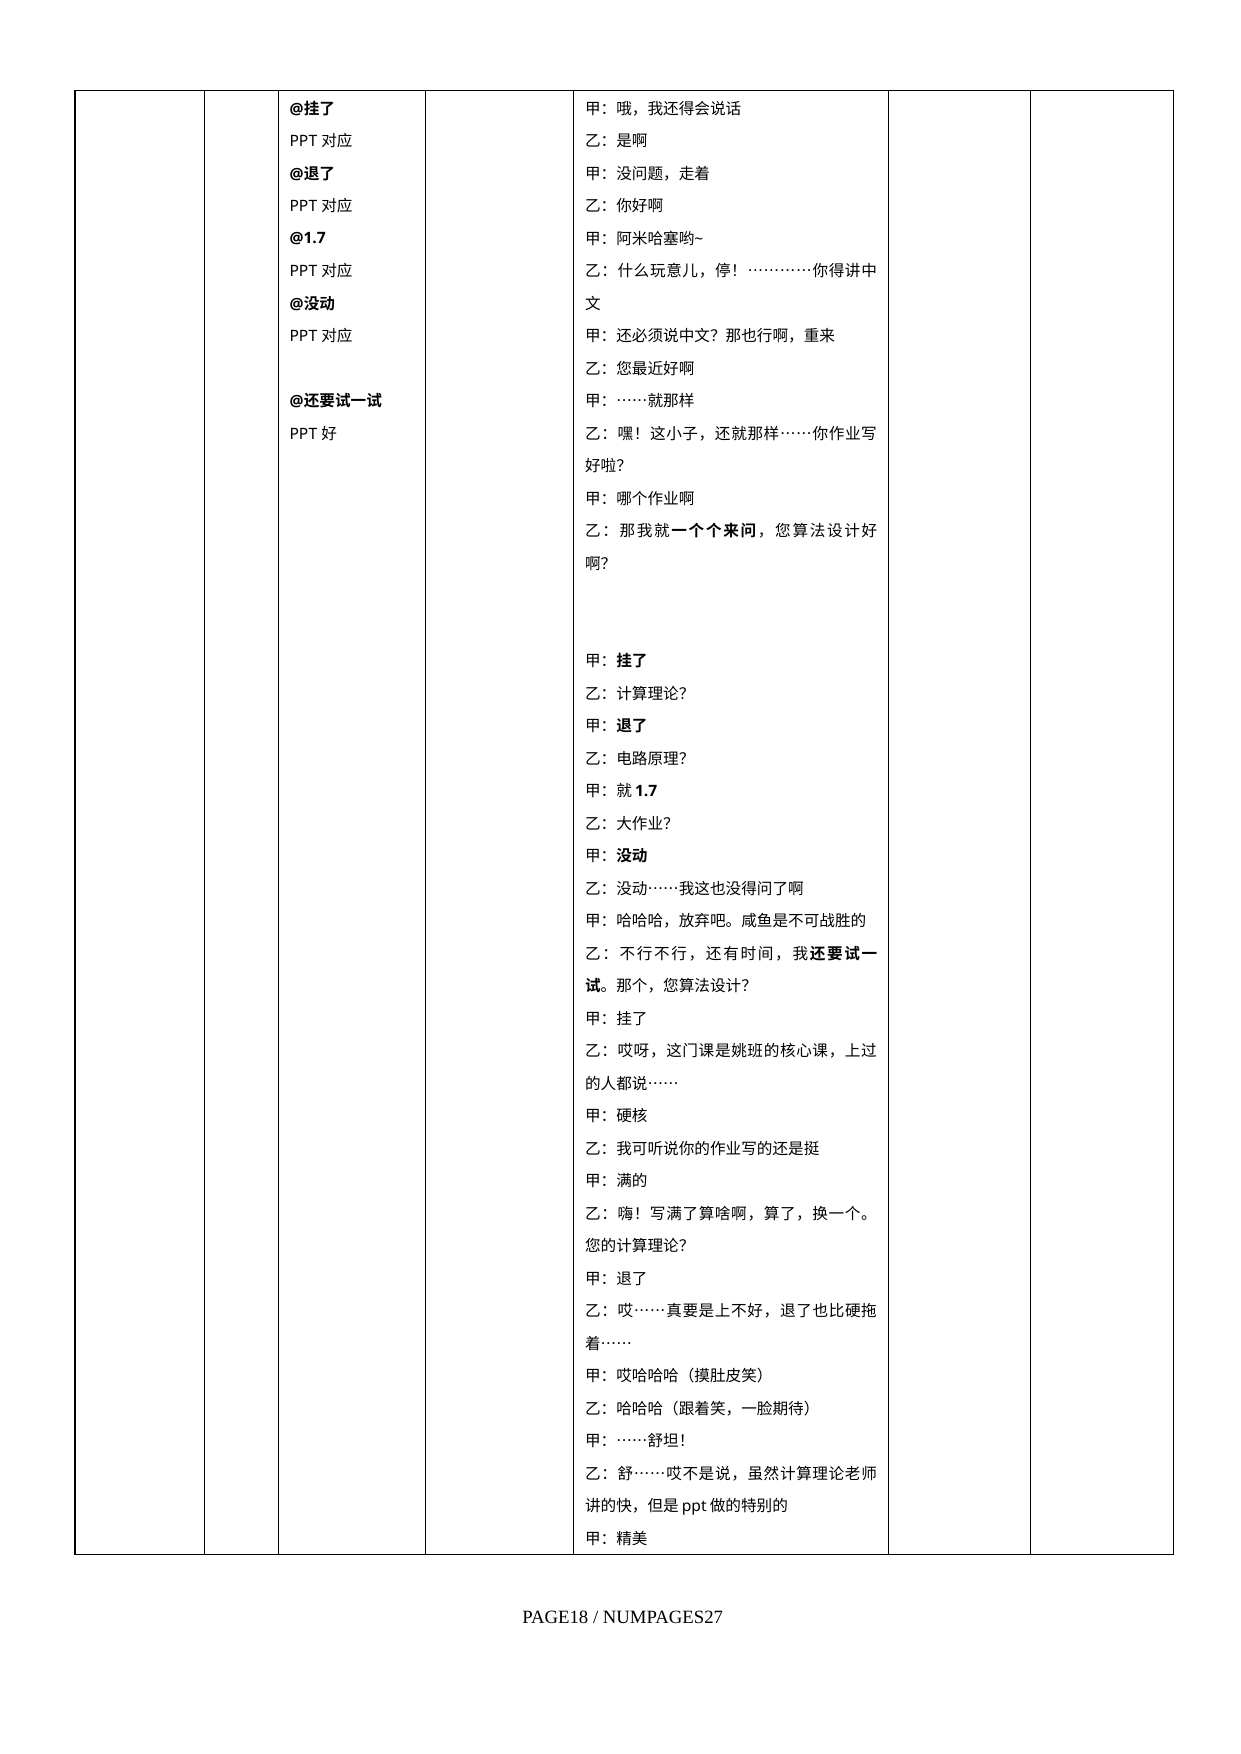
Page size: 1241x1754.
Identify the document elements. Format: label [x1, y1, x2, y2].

table_cell [426, 91, 573, 1554]
table_cell [889, 91, 1030, 1554]
table_cell [1031, 91, 1173, 1554]
table_cell [574, 91, 888, 1554]
table_cell [76, 91, 204, 1554]
table_cell [205, 91, 278, 1554]
table_cell [279, 91, 425, 1554]
